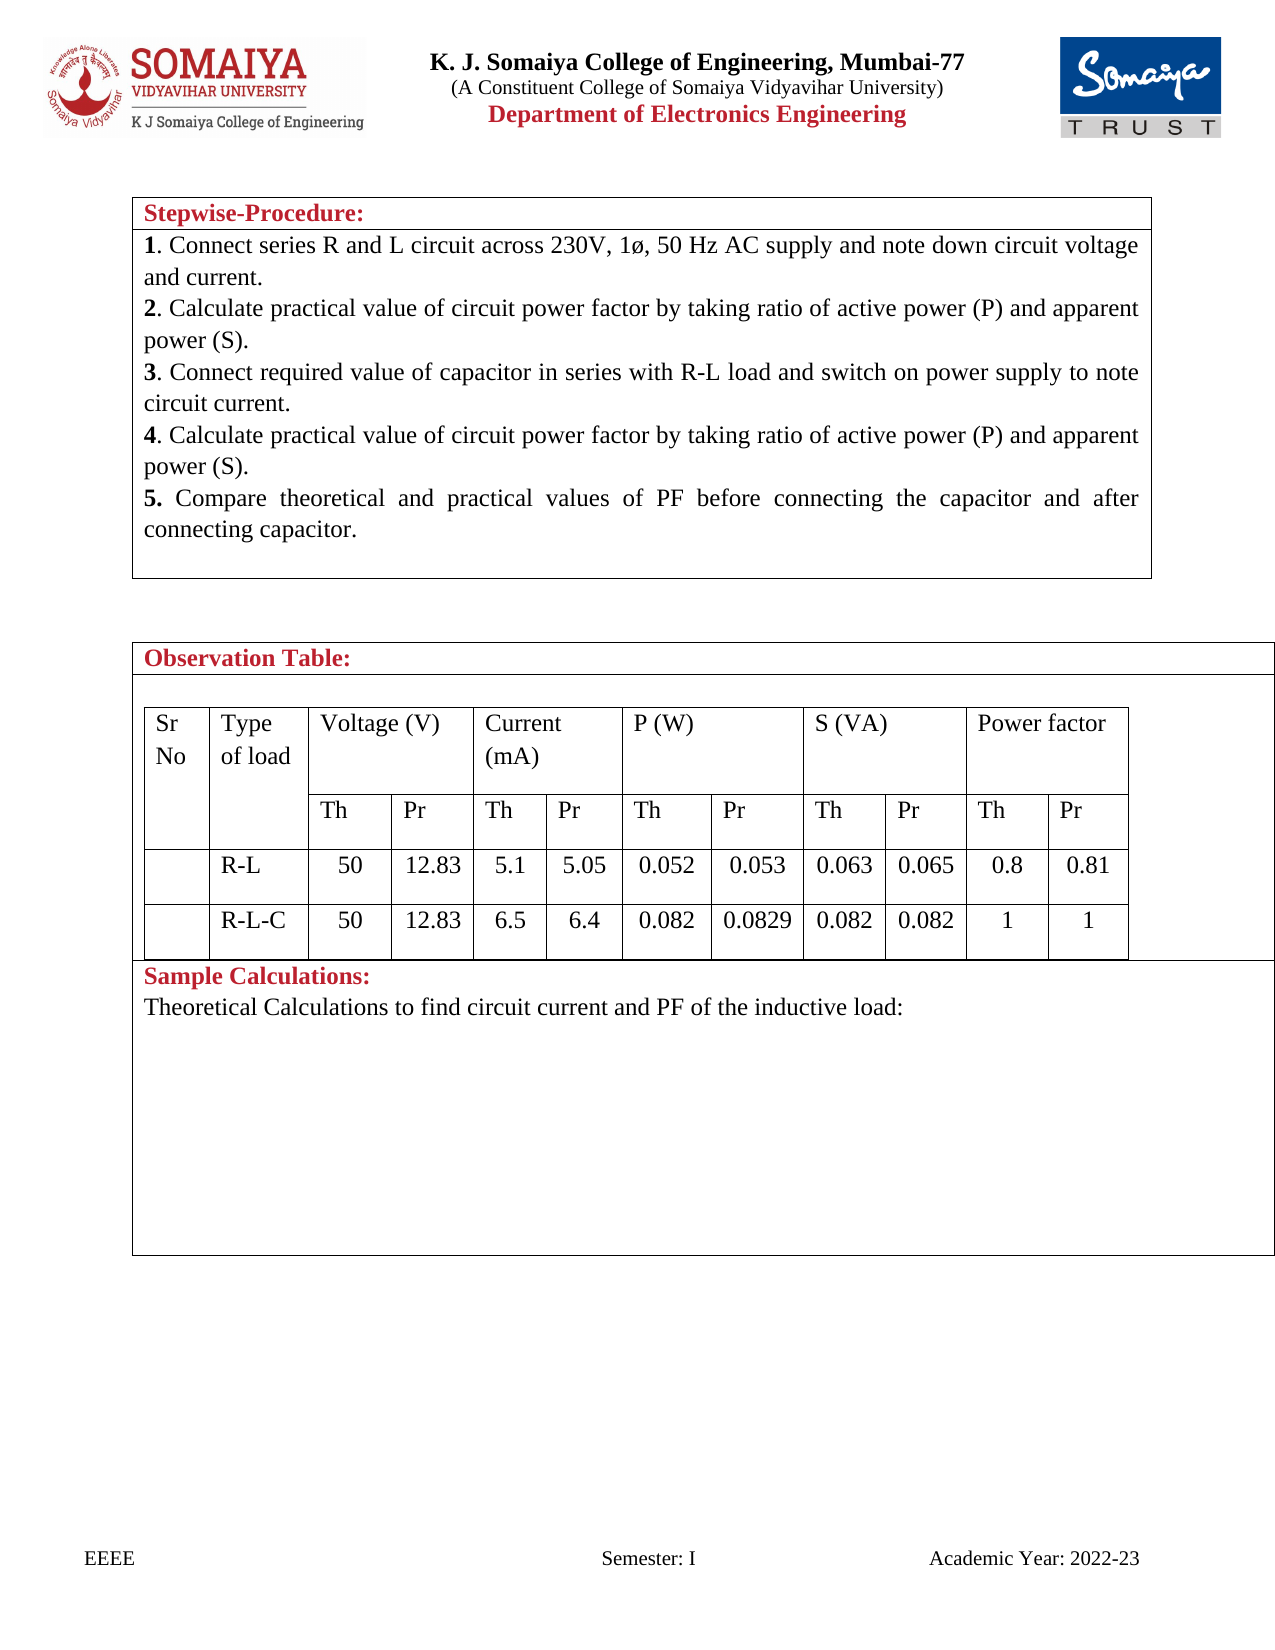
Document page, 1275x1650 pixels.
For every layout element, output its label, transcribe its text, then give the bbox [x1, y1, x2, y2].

table_header Stepwise-Procedure: [133, 198, 1151, 229]
table_cell [133, 675, 1274, 960]
picture [1060, 37, 1222, 138]
picture [42, 37, 367, 138]
table_header Observation Table: [133, 643, 1274, 674]
table_cell 1. Connect series R and L circuit across 230V, 1ø, 50 Hz AC supply and note down circuit voltage and current. 2. Calculate practical value of circuit power factor by taking ratio of active power (P) and apparent power (S). 3. Connect required value of capacitor in series with R-L load and switch on power supply to note circuit current. 4. Calculate practical value of circuit power factor by taking ratio of active power (P) and apparent power (S). 5. Compare theoretical and practical values of PF before connecting the capacitor and after connecting capacitor. [133, 230, 1151, 578]
